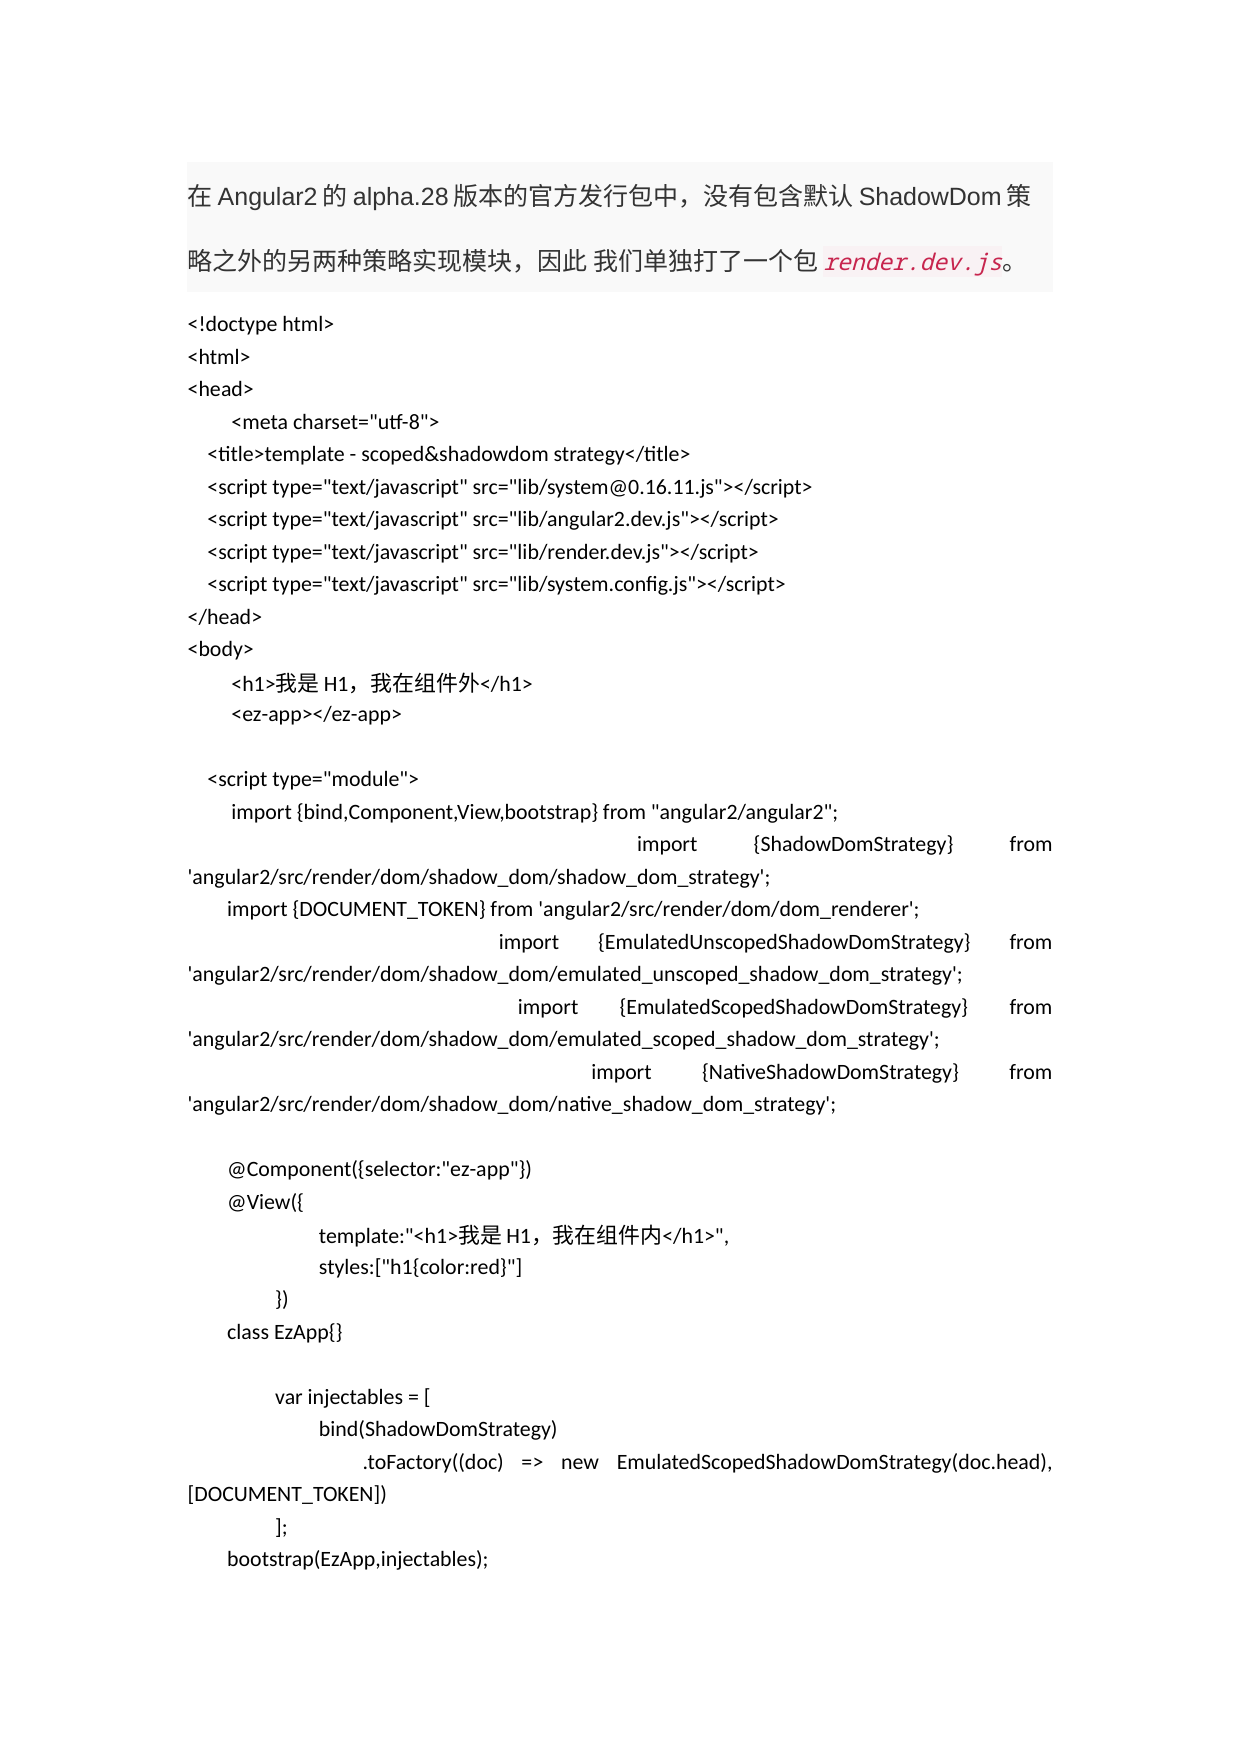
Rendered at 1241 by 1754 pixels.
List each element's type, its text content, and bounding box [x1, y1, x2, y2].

text var injectables = [ [187, 1380, 1053, 1413]
text <h1>我是H1，我在组件外</h1> [187, 665, 1053, 698]
text import {NativeShadowDomStrategy} from 'angular2/src/render/dom/shadow_dom/native_shadow_dom_strategy'; [187, 1055, 1053, 1120]
text <ez-app></ez-app> [187, 698, 1053, 730]
text 在Angular2的alpha.28版本的官方发行包中，没有包含默认ShadowDom策略之外的另两种策略实现模块，因此 我们单独打了一个包render.dev.js。 [187, 162, 1053, 292]
text <script type="text/javascript" src="lib/render.dev.js"></script> [187, 535, 1053, 568]
text import {bind,Component,View,bootstrap} from "angular2/angular2"; [187, 795, 1053, 828]
text <script type="text/javascript" src="lib/system@0.16.11.js"></script> [187, 470, 1053, 503]
text @Component({selector:"ez-app"}) [187, 1153, 1053, 1185]
text bootstrap(EzApp,injectables); [187, 1543, 1053, 1575]
text class EzApp{} [187, 1315, 1053, 1348]
text bind(ShadowDomStrategy) [187, 1413, 1053, 1445]
text <head> [187, 373, 1053, 405]
text <body> [187, 633, 1053, 665]
text <html> [187, 340, 1053, 373]
text </head> [187, 600, 1053, 633]
text }) [187, 1283, 1053, 1315]
text <title>template - scoped&shadowdom strategy</title> [187, 438, 1053, 470]
text <script type="text/javascript" src="lib/system.config.js"></script> [187, 568, 1053, 600]
text ]; [187, 1510, 1053, 1543]
text import {EmulatedUnscopedShadowDomStrategy} from 'angular2/src/render/dom/shadow_dom/emulated_unscoped_shadow_dom_strategy'; [187, 925, 1053, 990]
text <!doctype html> [187, 308, 1053, 340]
text template:"<h1>我是H1，我在组件内</h1>", [187, 1218, 1053, 1250]
text styles:["h1{color:red}"] [187, 1250, 1053, 1283]
text import {DOCUMENT_TOKEN} from 'angular2/src/render/dom/dom_renderer'; [187, 893, 1053, 925]
text .toFactory((doc) => new EmulatedScopedShadowDomStrategy(doc.head), [DOCUMENT_TOKEN]) [187, 1445, 1053, 1510]
text <script type="module"> [187, 763, 1053, 795]
text import {EmulatedScopedShadowDomStrategy} from 'angular2/src/render/dom/shadow_dom/emulated_scoped_shadow_dom_strategy'; [187, 990, 1053, 1055]
text import {ShadowDomStrategy} from 'angular2/src/render/dom/shadow_dom/shadow_dom_strategy'; [187, 828, 1053, 893]
text <meta charset="utf-8"> [187, 405, 1053, 438]
text @View({ [187, 1185, 1053, 1218]
text <script type="text/javascript" src="lib/angular2.dev.js"></script> [187, 503, 1053, 535]
